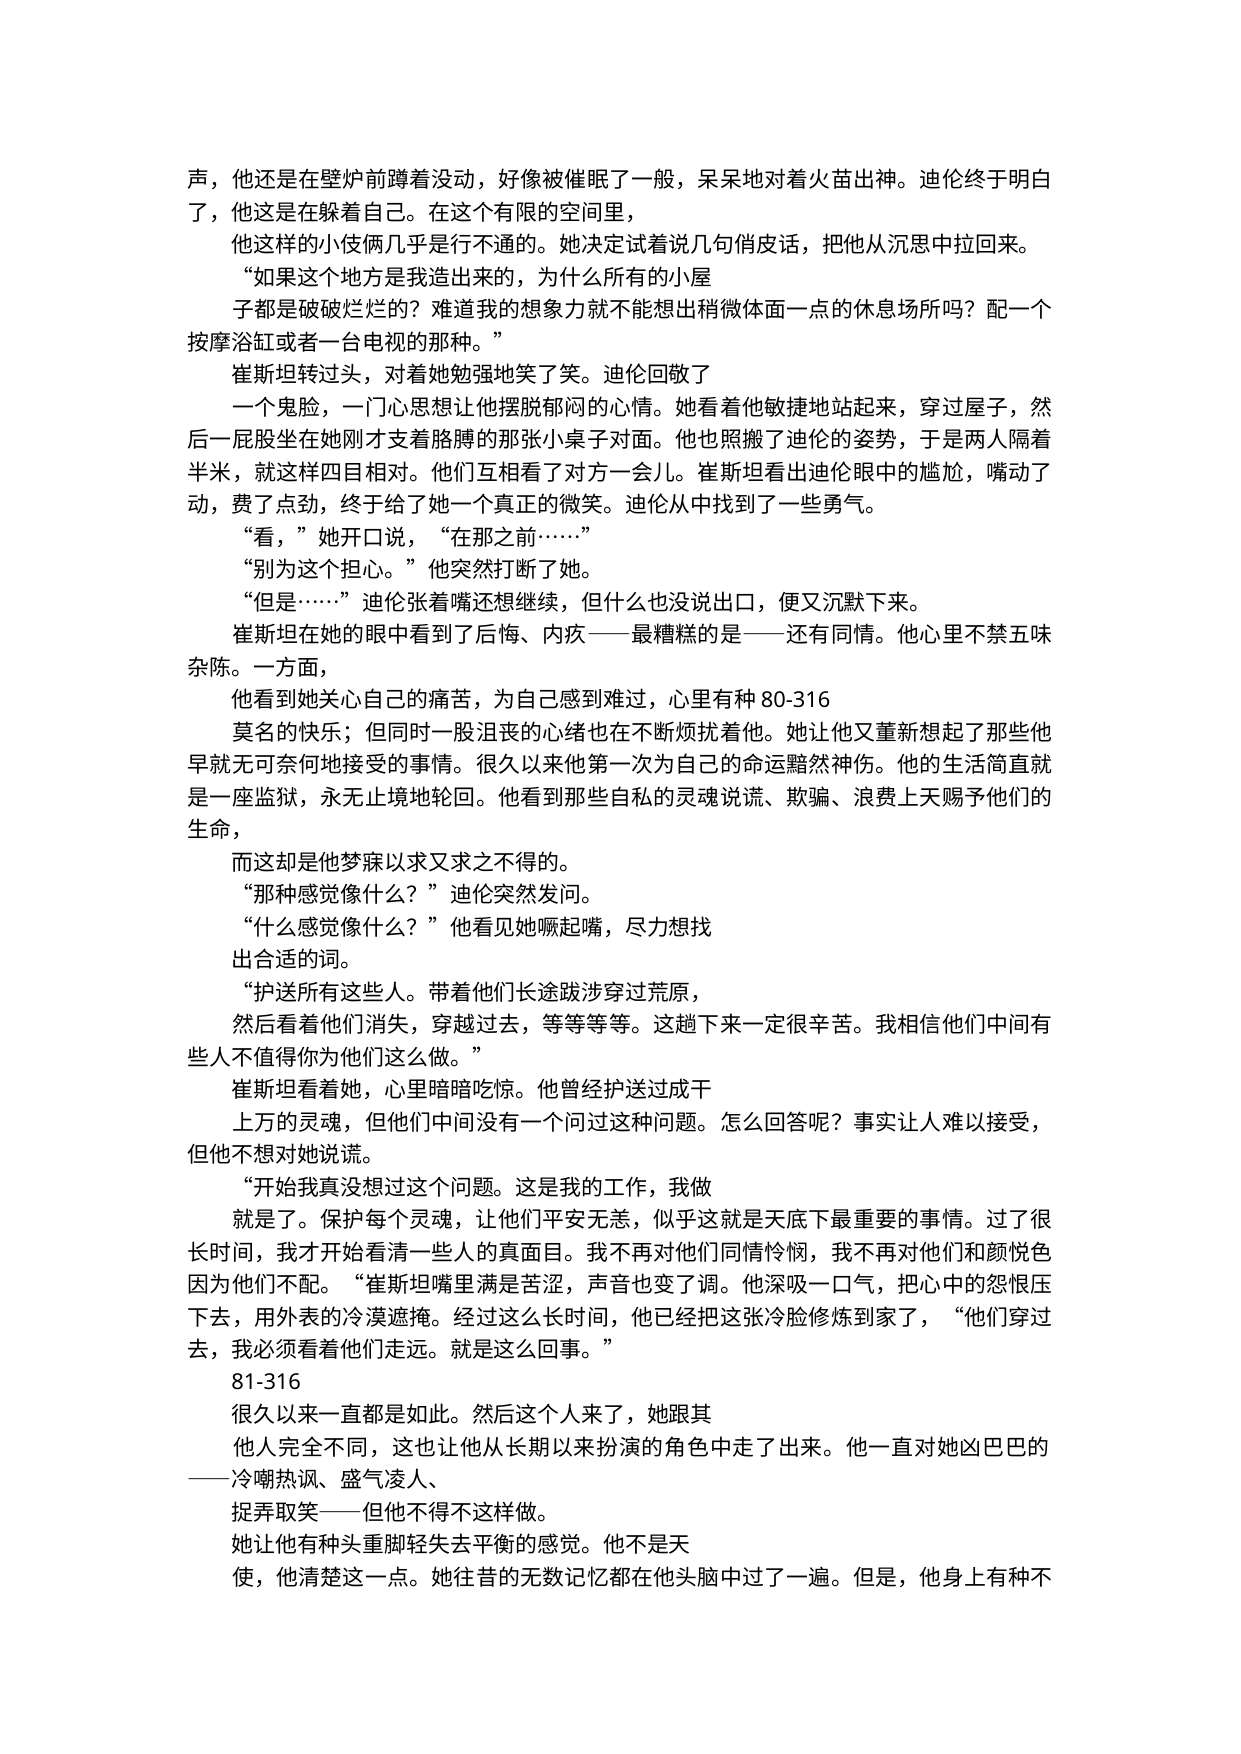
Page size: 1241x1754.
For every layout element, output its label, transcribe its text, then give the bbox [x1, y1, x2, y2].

text 莫名的快乐；但同时一股沮丧的心绪也在不断烦扰着他。她让他又董新想起了那些他早就无可奈何地接受的事情。很久以来他第一次为自己的命运黯然神伤。他的生活简直就是一座监狱，永无止境地轮回。他看到那些自私的灵魂说谎、欺骗、浪费上天赐予他们的生命， [187, 714, 1053, 844]
text 子都是破破烂烂的？难道我的想象力就不能想出稍微体面一点的休息场所吗？配一个按摩浴缸或者一台电视的那种。” [187, 292, 1053, 357]
text “但是……”迪伦张着嘴还想继续，但什么也没说出口，便又沉默下来。 [187, 584, 1053, 617]
text “护送所有这些人。带着他们长途跋涉穿过荒原， [187, 974, 1053, 1007]
text 他人完全不同，这也让他从长期以来扮演的角色中走了出来。他一直对她凶巴巴的——冷嘲热讽、盛气凌人、 [187, 1429, 1053, 1494]
text 出合适的词。 [187, 942, 1053, 974]
text “开始我真没想过这个问题。这是我的工作，我做 [187, 1169, 1053, 1202]
text 捉弄取笑——但他不得不这样做。 [187, 1494, 1053, 1527]
text 崔斯坦在她的眼中看到了后悔、内疚——最糟糕的是——还有同情。他心里不禁五味杂陈。一方面， [187, 617, 1053, 682]
text 崔斯坦看着她，心里暗暗吃惊。他曾经护送过成干 [187, 1072, 1053, 1104]
text “那种感觉像什么？”迪伦突然发问。 [187, 877, 1053, 909]
text 就是了。保护每个灵魂，让他们平安无恙，似乎这就是天底下最重要的事情。过了很长时间，我才开始看清一些人的真面目。我不再对他们同情怜悯，我不再对他们和颜悦色，因为他们不配。“崔斯坦嘴里满是苦涩，声音也变了调。他深吸一口气，把心中的怨恨压下去，用外表的冷漠遮掩。经过这么长时间，他已经把这张冷脸修炼到家了，“他们穿过去，我必须看着他们走远。就是这么回事。” [187, 1202, 1053, 1364]
text “看，”她开口说，“在那之前……” [187, 519, 1053, 552]
text “别为这个担心。”他突然打断了她。 [187, 552, 1053, 584]
text “如果这个地方是我造出来的，为什么所有的小屋 [187, 259, 1053, 292]
text 他看到她关心自己的痛苦，为自己感到难过，心里有种80-316 [187, 682, 1053, 714]
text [187, 162, 1053, 227]
text 而这却是他梦寐以求又求之不得的。 [187, 844, 1053, 877]
text 然后看着他们消失，穿越过去，等等等等。这趟下来一定很辛苦。我相信他们中间有些人不值得你为他们这么做。” [187, 1007, 1053, 1072]
text “什么感觉像什么？”他看见她噘起嘴，尽力想找 [187, 909, 1053, 942]
text 崔斯坦转过头，对着她勉强地笑了笑。迪伦回敬了 [187, 357, 1053, 389]
text 她让他有种头重脚轻失去平衡的感觉。他不是天 [187, 1527, 1053, 1559]
text 81-316 [187, 1364, 1053, 1397]
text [187, 1559, 1053, 1592]
text 一个鬼脸，一门心思想让他摆脱郁闷的心情。她看着他敏捷地站起来，穿过屋子，然后一屁股坐在她刚才支着胳膊的那张小桌子对面。他也照搬了迪伦的姿势，于是两人隔着半米，就这样四目相对。他们互相看了对方一会儿。崔斯坦看出迪伦眼中的尴尬，嘴动了动，费了点劲，终于给了她一个真正的微笑。迪伦从中找到了一些勇气。 [187, 389, 1053, 519]
text 很久以来一直都是如此。然后这个人来了，她跟其 [187, 1397, 1053, 1429]
text 上万的灵魂，但他们中间没有一个问过这种问题。怎么回答呢？事实让人难以接受，但他不想对她说谎。 [187, 1104, 1053, 1169]
text 他这样的小伎俩几乎是行不通的。她决定试着说几句俏皮话，把他从沉思中拉回来。 [187, 227, 1053, 259]
